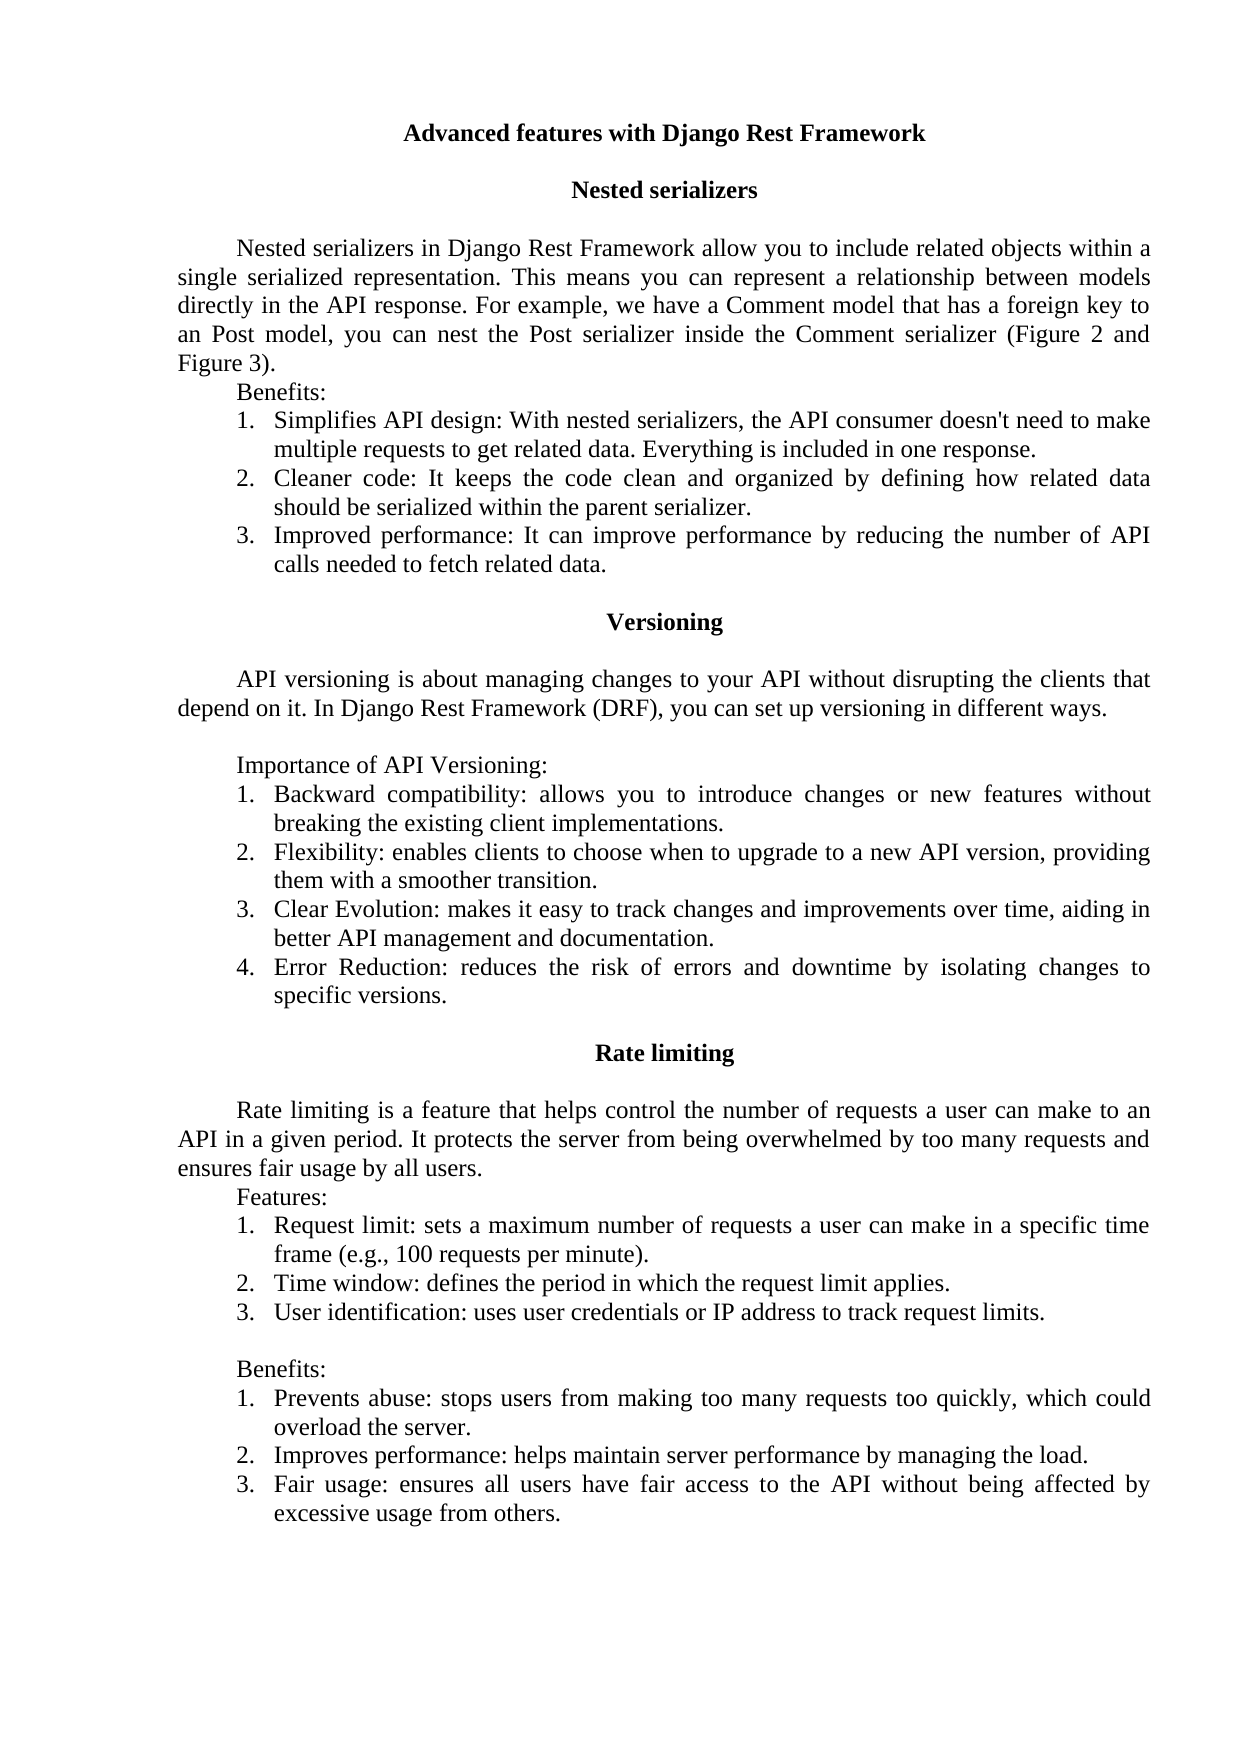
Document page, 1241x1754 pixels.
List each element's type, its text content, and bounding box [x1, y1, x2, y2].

list Backward compatibility: allows you to introduce changes or new features without breaking the existing client implementations. [236, 779, 1152, 837]
list Improved performance: It can improve performance by reducing the number of API calls needed to fetch related data. [236, 521, 1152, 578]
text Benefits: [177, 1354, 1152, 1383]
list Cleaner code: It keeps the code clean and organized by defining how related data should be serialized within the parent serializer. [236, 463, 1152, 521]
list Clear Evolution: makes it easy to track changes and improvements over time, aiding in better API management and documentation. [236, 894, 1152, 952]
text Versioning [177, 607, 1152, 636]
text Rate limiting is a feature that helps control the number of requests a user can make to an API in a given period. It protects the server from being overwhelmed by too many requests and ensures fair usage by all users. [177, 1096, 1152, 1182]
list Time window: defines the period in which the request limit applies. [236, 1268, 1152, 1297]
text Nested serializers [177, 176, 1152, 204]
list Request limit: sets a maximum number of requests a user can make in a specific time frame (e.g., 100 requests per minute). [236, 1211, 1152, 1268]
text API versioning is about managing changes to your API without disrupting the clients that depend on it. In Django Rest Framework (DRF), you can set up versioning in different ways. [177, 664, 1152, 722]
text Importance of API Versioning: [177, 751, 1152, 779]
text Features: [177, 1182, 1152, 1211]
text Advanced features with Django Rest Framework [177, 118, 1152, 147]
text Benefits: [177, 377, 1152, 406]
list Error Reduction: reduces the risk of errors and downtime by isolating changes to specific versions. [236, 952, 1152, 1009]
list Prevents abuse: stops users from making too many requests too quickly, which could overload the server. [236, 1383, 1152, 1441]
list Fair usage: ensures all users have fair access to the API without being affected by excessive usage from others. [236, 1469, 1152, 1527]
text Rate limiting [177, 1038, 1152, 1067]
text Nested serializers in Django Rest Framework allow you to include related objects within a single serialized representation. This means you can represent a relationship between models directly in the API response. For example, we have a Comment model that has a foreign key to an Post model, you can nest the Post serializer inside the Comment serializer (Figure 2 and Figure 3). [177, 233, 1152, 377]
list Flexibility: enables clients to choose when to upgrade to a new API version, providing them with a smoother transition. [236, 837, 1152, 894]
list Improves performance: helps maintain server performance by managing the load. [236, 1441, 1152, 1469]
list Simplifies API design: With nested serializers, the API consumer doesn't need to make multiple requests to get related data. Everything is included in one response. [236, 406, 1152, 463]
list User identification: uses user credentials or IP address to track request limits. [236, 1297, 1152, 1326]
